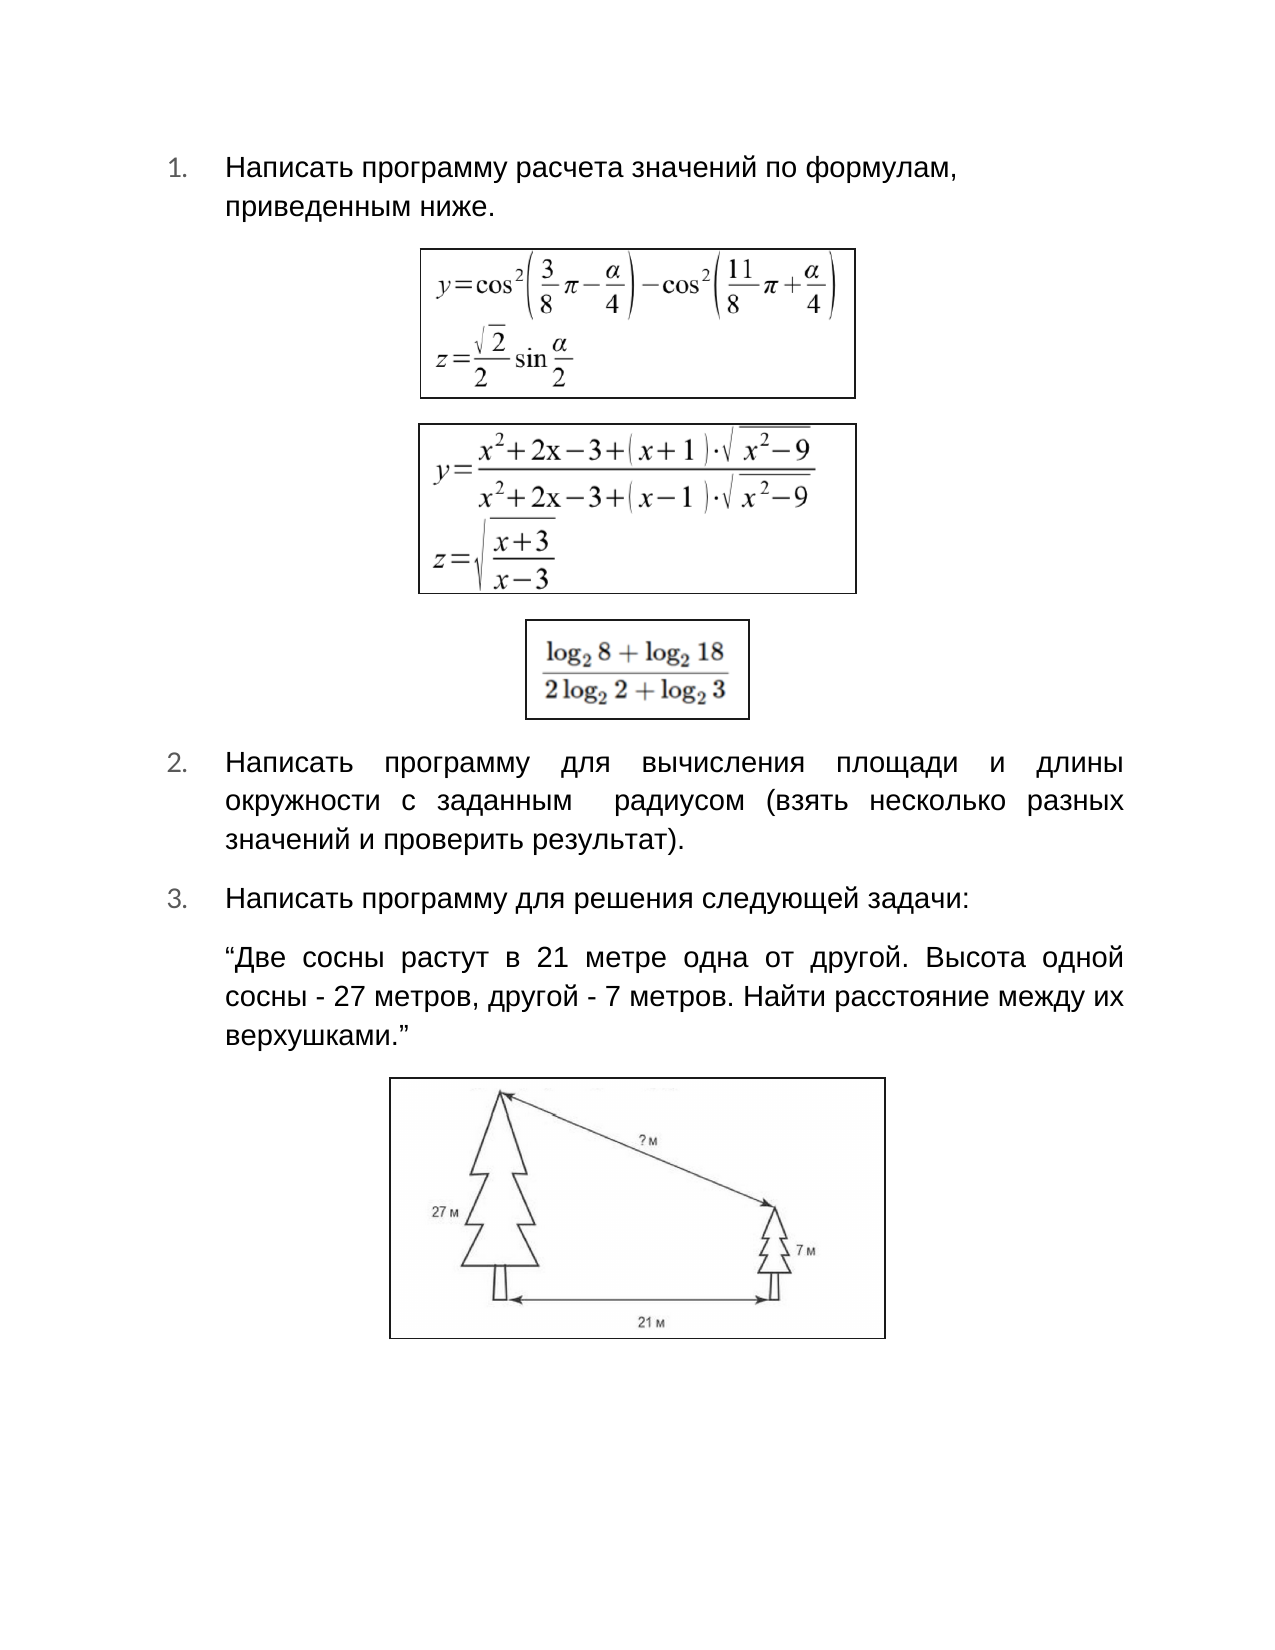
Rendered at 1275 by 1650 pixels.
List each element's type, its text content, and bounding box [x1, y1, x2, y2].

text “Две сосны растут в 21 метре одна от другой. Высота одной сосны - 27 метров, другой - 7 метров. Найти расстояние между их верхушками.” [225, 941, 1125, 1051]
picture [527, 621, 748, 718]
picture [421, 250, 854, 397]
picture [420, 425, 855, 593]
list Написать программу для решения следующей задачи: [187, 881, 1125, 915]
list Написать программу для вычисления площади и длины окружности с заданным радиусом (взять несколько разных значений и проверить результат). [187, 745, 1125, 855]
list Написать программу расчета значений по формулам, приведенным ниже. [187, 150, 1125, 222]
picture [391, 1079, 884, 1338]
